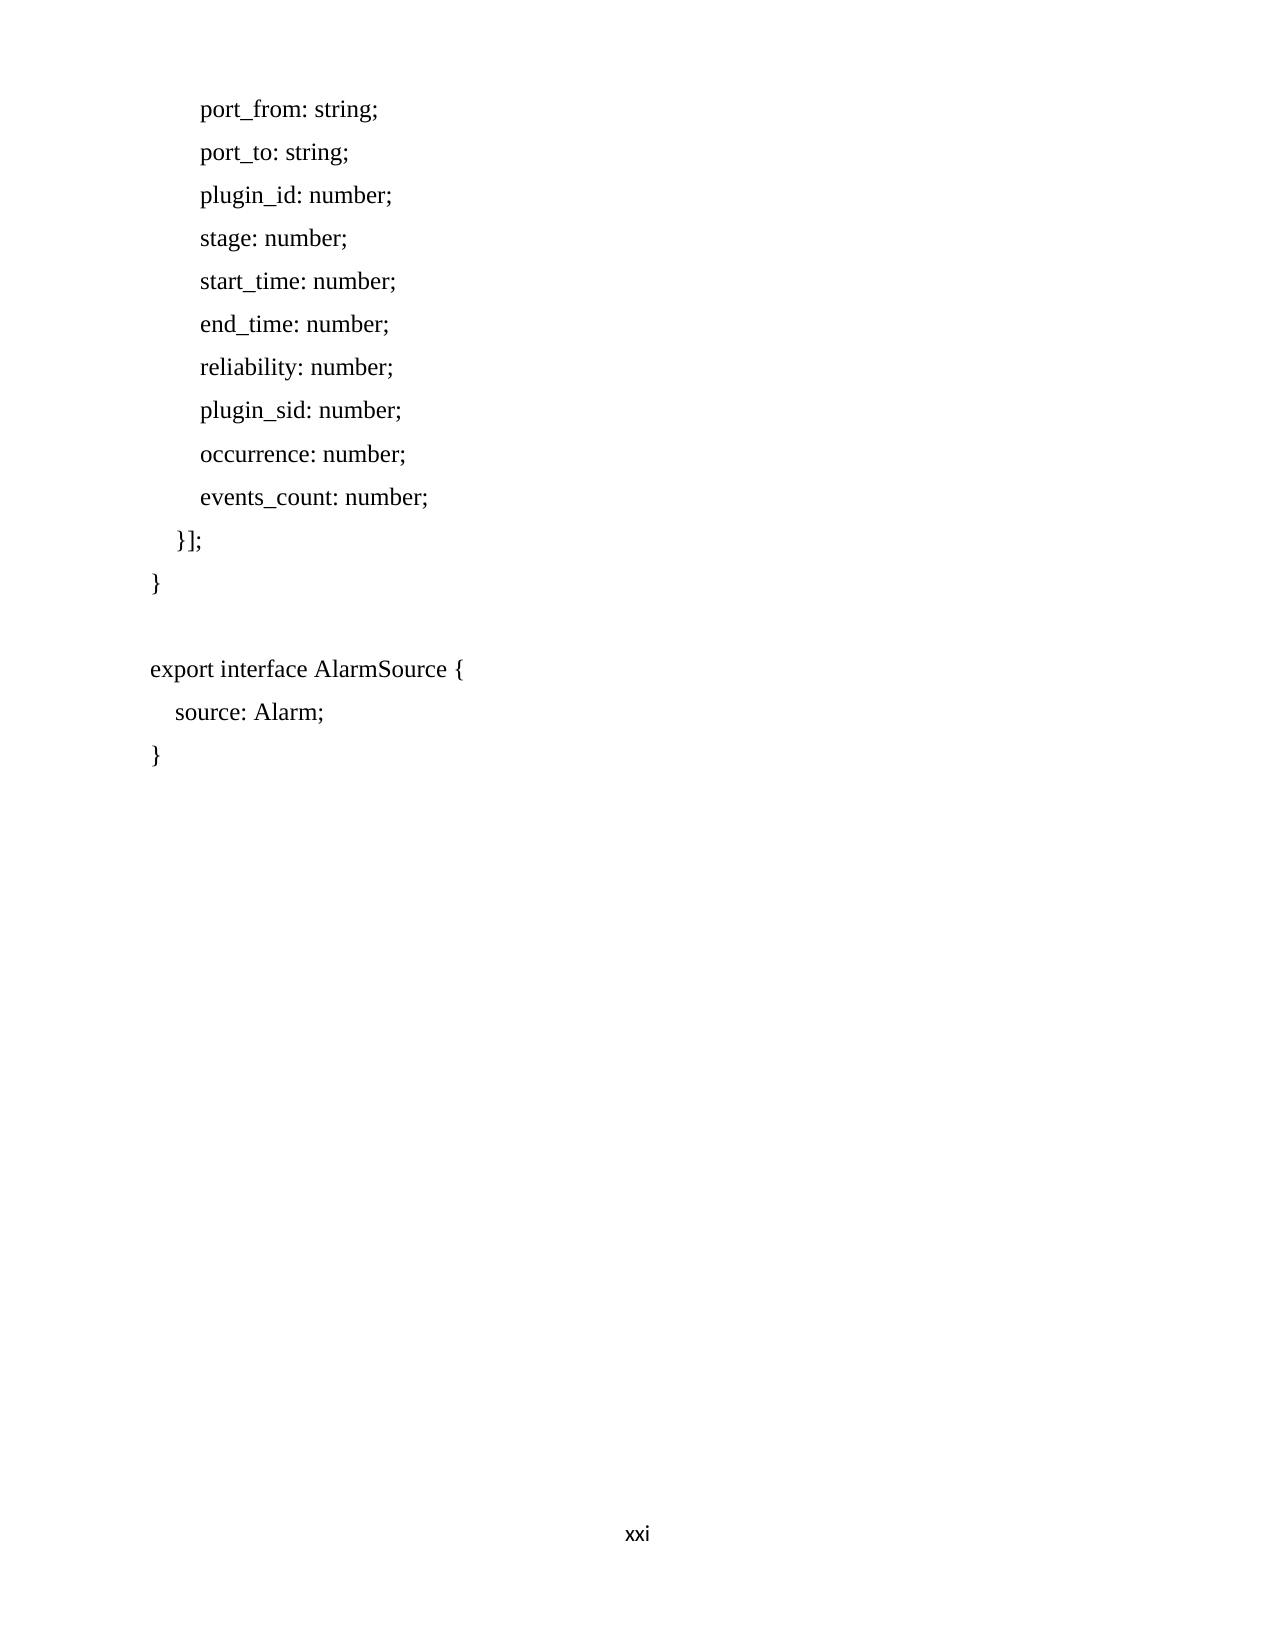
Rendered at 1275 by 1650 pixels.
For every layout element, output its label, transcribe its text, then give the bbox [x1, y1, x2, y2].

text occurrence: number; [150, 439, 1125, 467]
text reliability: number; [150, 352, 1125, 381]
text }]; [150, 525, 1125, 554]
text end_time: number; [150, 309, 1125, 338]
text events_count: number; [150, 482, 1125, 511]
text source: Alarm; [150, 697, 1125, 726]
text export interface AlarmSource { [150, 654, 1125, 683]
text start_time: number; [150, 266, 1125, 295]
text port_from: string; [150, 94, 1125, 122]
text } [150, 568, 1125, 597]
text port_to: string; [150, 137, 1125, 166]
text stage: number; [150, 223, 1125, 252]
text plugin_id: number; [150, 180, 1125, 209]
text } [150, 741, 1125, 769]
text plugin_sid: number; [150, 396, 1125, 424]
